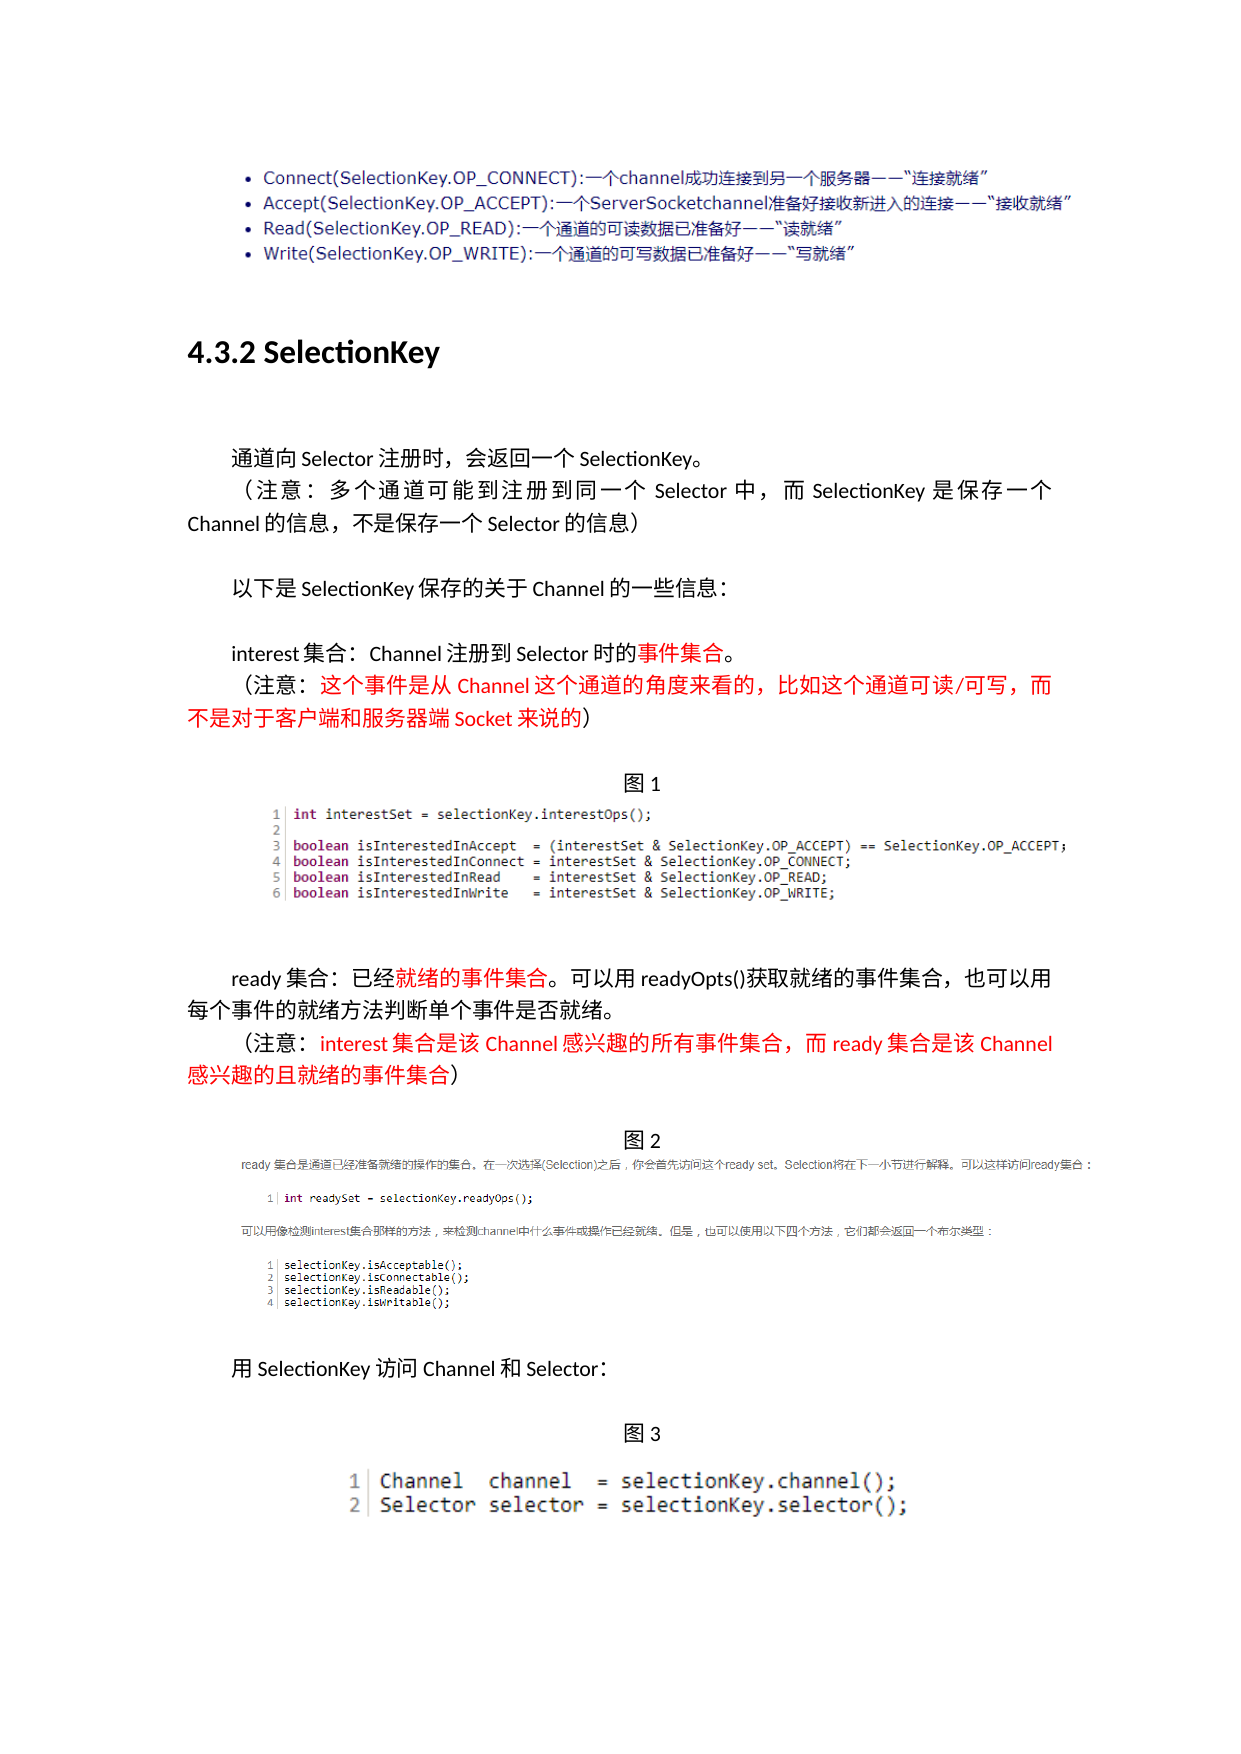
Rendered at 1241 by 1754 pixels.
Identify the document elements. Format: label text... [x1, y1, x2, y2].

picture [231, 162, 1097, 269]
text 图1 [187, 765, 1053, 798]
text 通道向Selector注册时，会返回一个SelectionKey。 [187, 440, 1053, 473]
picture [231, 1155, 1096, 1315]
text ready集合：已经就绪的事件集合。可以用readyOpts()获取就绪的事件集合，也可以用每个事件的就绪方法判断单个事件是否就绪。 [187, 960, 1053, 1025]
picture [231, 797, 1097, 908]
picture [338, 1447, 946, 1536]
text （注意：interest集合是该Channel感兴趣的所有事件集合，而ready集合是该Channel感兴趣的且就绪的事件集合） [187, 1025, 1053, 1090]
text 以下是SelectionKey保存的关于Channel的一些信息： [187, 570, 1053, 603]
text （注意：多个通道可能到注册到同一个Selector中，而SelectionKey是保存一个Channel的信息，不是保存一个Selector的信息） [187, 473, 1053, 538]
subtitle 4.3.2 SelectionKey [187, 319, 1053, 384]
text 图2 [187, 1123, 1053, 1155]
text 用SelectionKey访问Channel和Selector： [187, 1350, 1053, 1383]
text 图3 [187, 1415, 1053, 1448]
text （注意：这个事件是从Channel这个通道的角度来看的，比如这个通道可读/可写，而不是对于客户端和服务器端Socket来说的） [187, 668, 1053, 733]
text interest集合：Channel注册到Selector时的事件集合。 [187, 635, 1053, 668]
